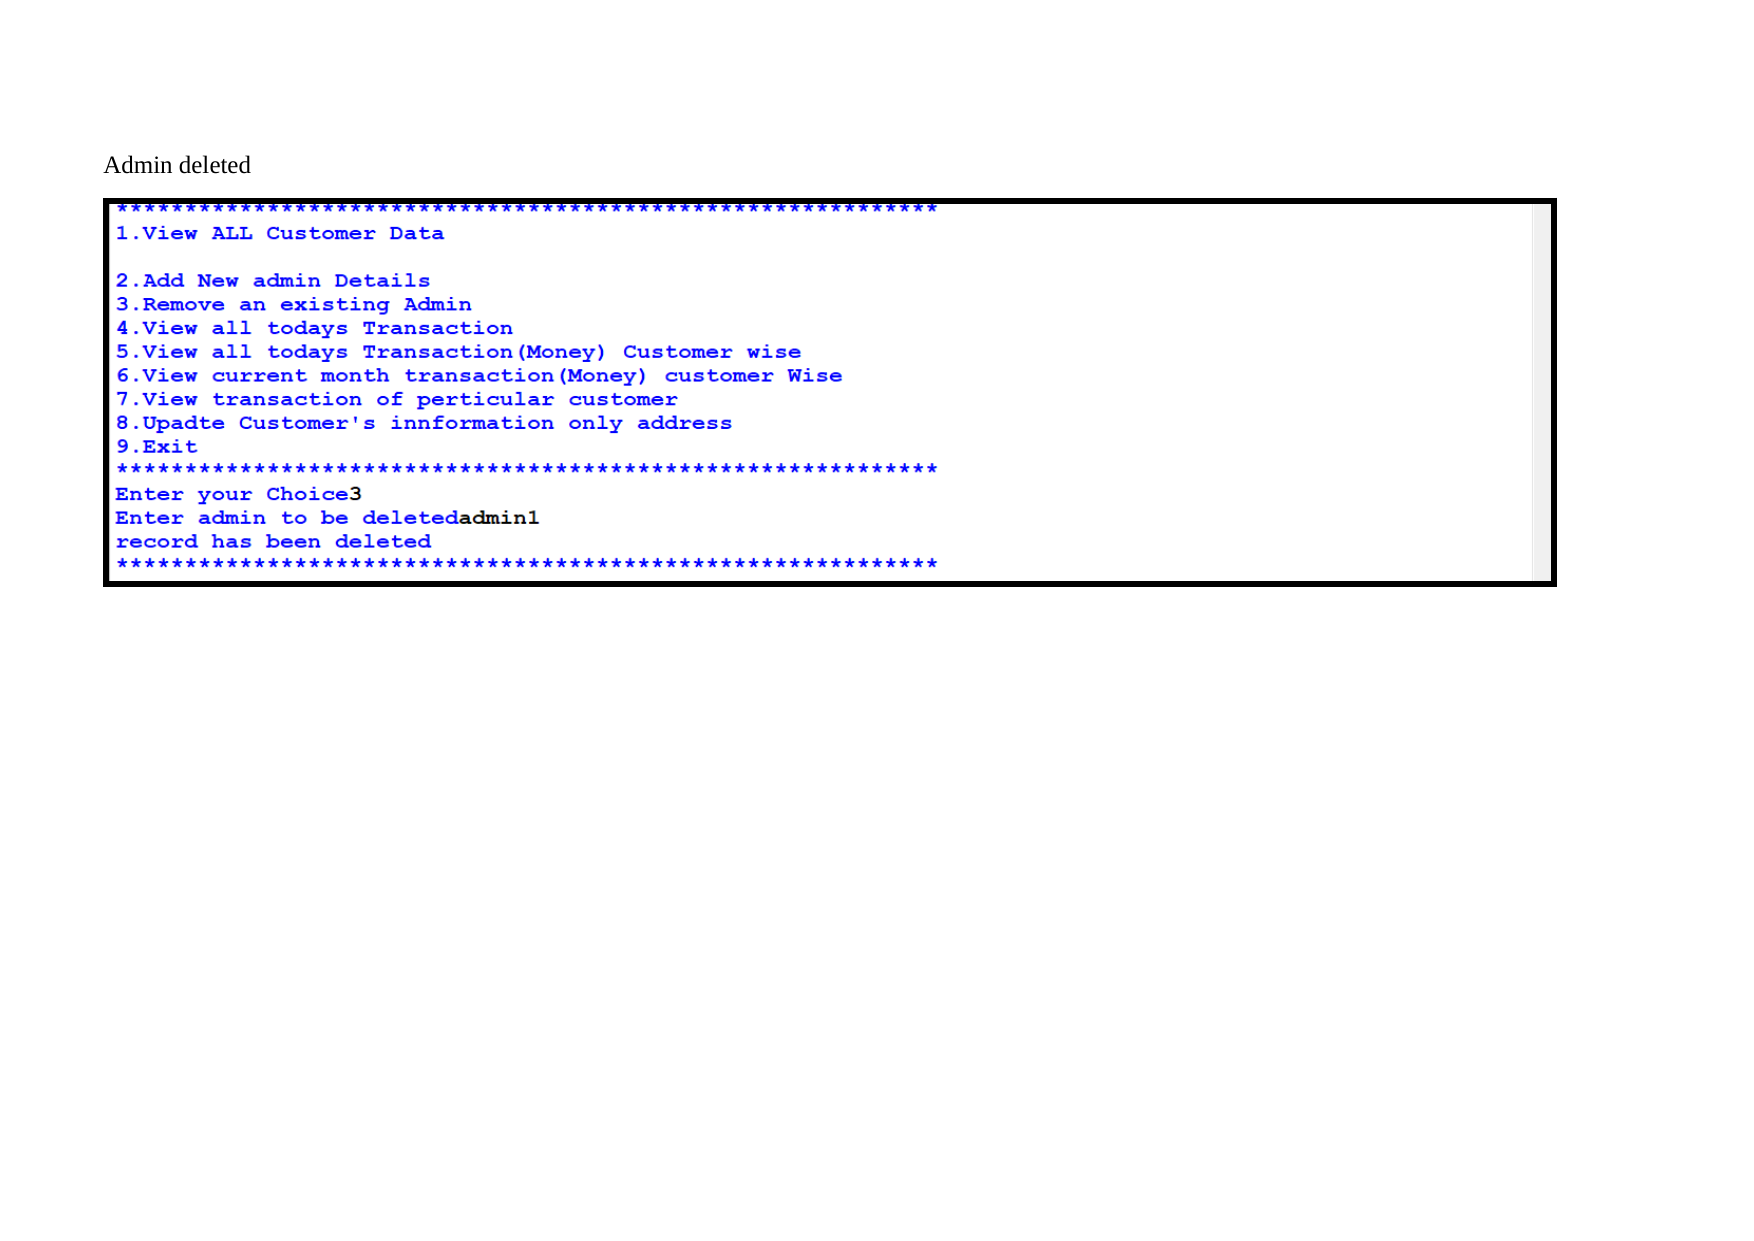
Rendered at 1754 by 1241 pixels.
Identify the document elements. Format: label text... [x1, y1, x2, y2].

picture [109, 204, 1551, 581]
text Admin deleted [103, 150, 1707, 179]
